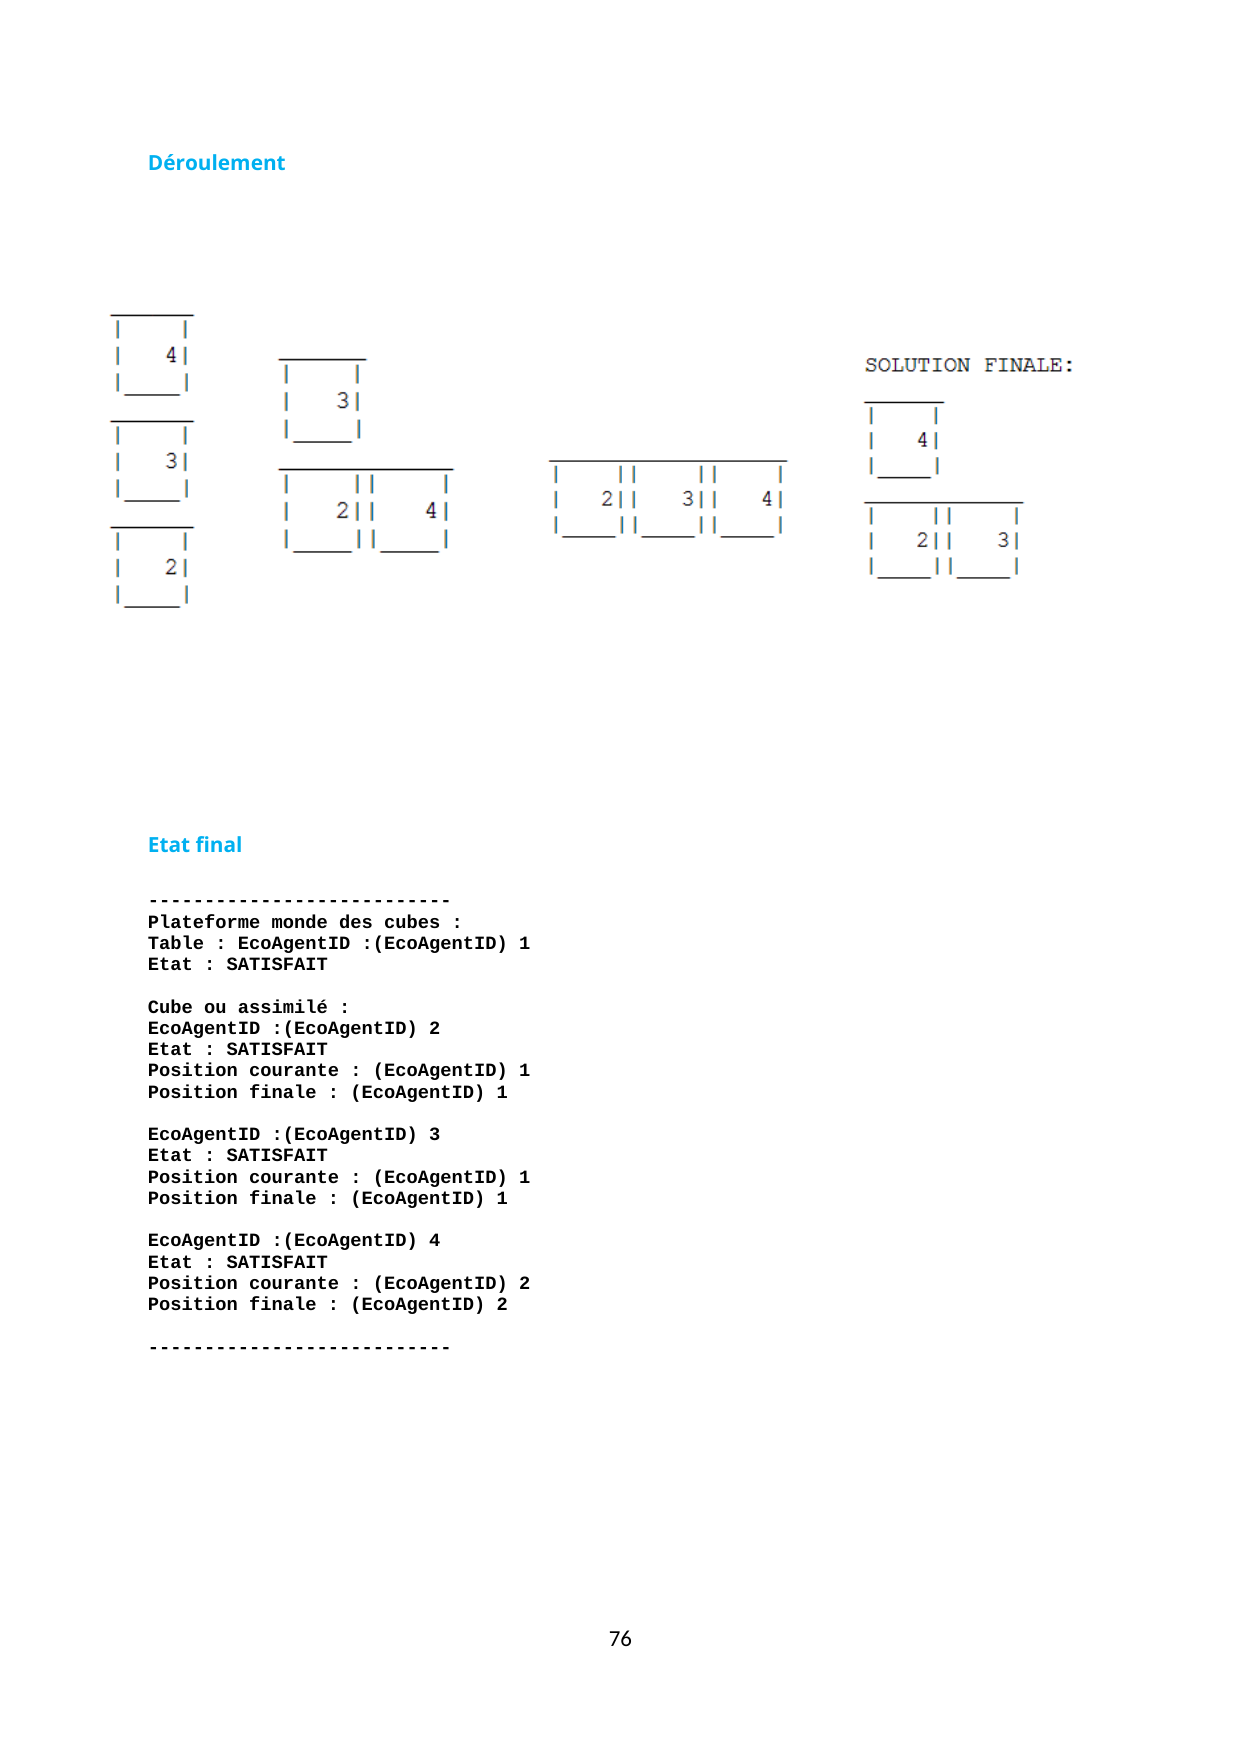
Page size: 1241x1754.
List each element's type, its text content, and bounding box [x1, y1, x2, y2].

text EcoAgentID :(EcoAgentID) 4 [148, 1231, 1093, 1252]
text Position courante : (EcoAgentID) 1 [148, 1061, 1093, 1082]
text EcoAgentID :(EcoAgentID) 2 [148, 1019, 1093, 1040]
text Etat : SATISFAIT [148, 1040, 1093, 1061]
text Etat : SATISFAIT [148, 955, 1093, 976]
text Position finale : (EcoAgentID) 2 [148, 1295, 1093, 1316]
text Position finale : (EcoAgentID) 1 [148, 1082, 1093, 1104]
text Etat final [148, 830, 1093, 858]
text Etat : SATISFAIT [148, 1146, 1093, 1167]
text --------------------------- [148, 1337, 1093, 1359]
text --------------------------- [148, 891, 1093, 912]
text Plateforme monde des cubes : [148, 912, 1093, 934]
text Etat : SATISFAIT [148, 1252, 1093, 1274]
text EcoAgentID :(EcoAgentID) 3 [148, 1125, 1093, 1146]
text Déroulement [148, 148, 1093, 176]
text Position courante : (EcoAgentID) 2 [148, 1274, 1093, 1295]
text Table : EcoAgentID :(EcoAgentID) 1 [148, 934, 1093, 955]
text Position finale : (EcoAgentID) 1 [148, 1189, 1093, 1210]
text Position courante : (EcoAgentID) 1 [148, 1167, 1093, 1189]
text Cube ou assimilé : [148, 997, 1093, 1019]
picture [105, 304, 201, 619]
